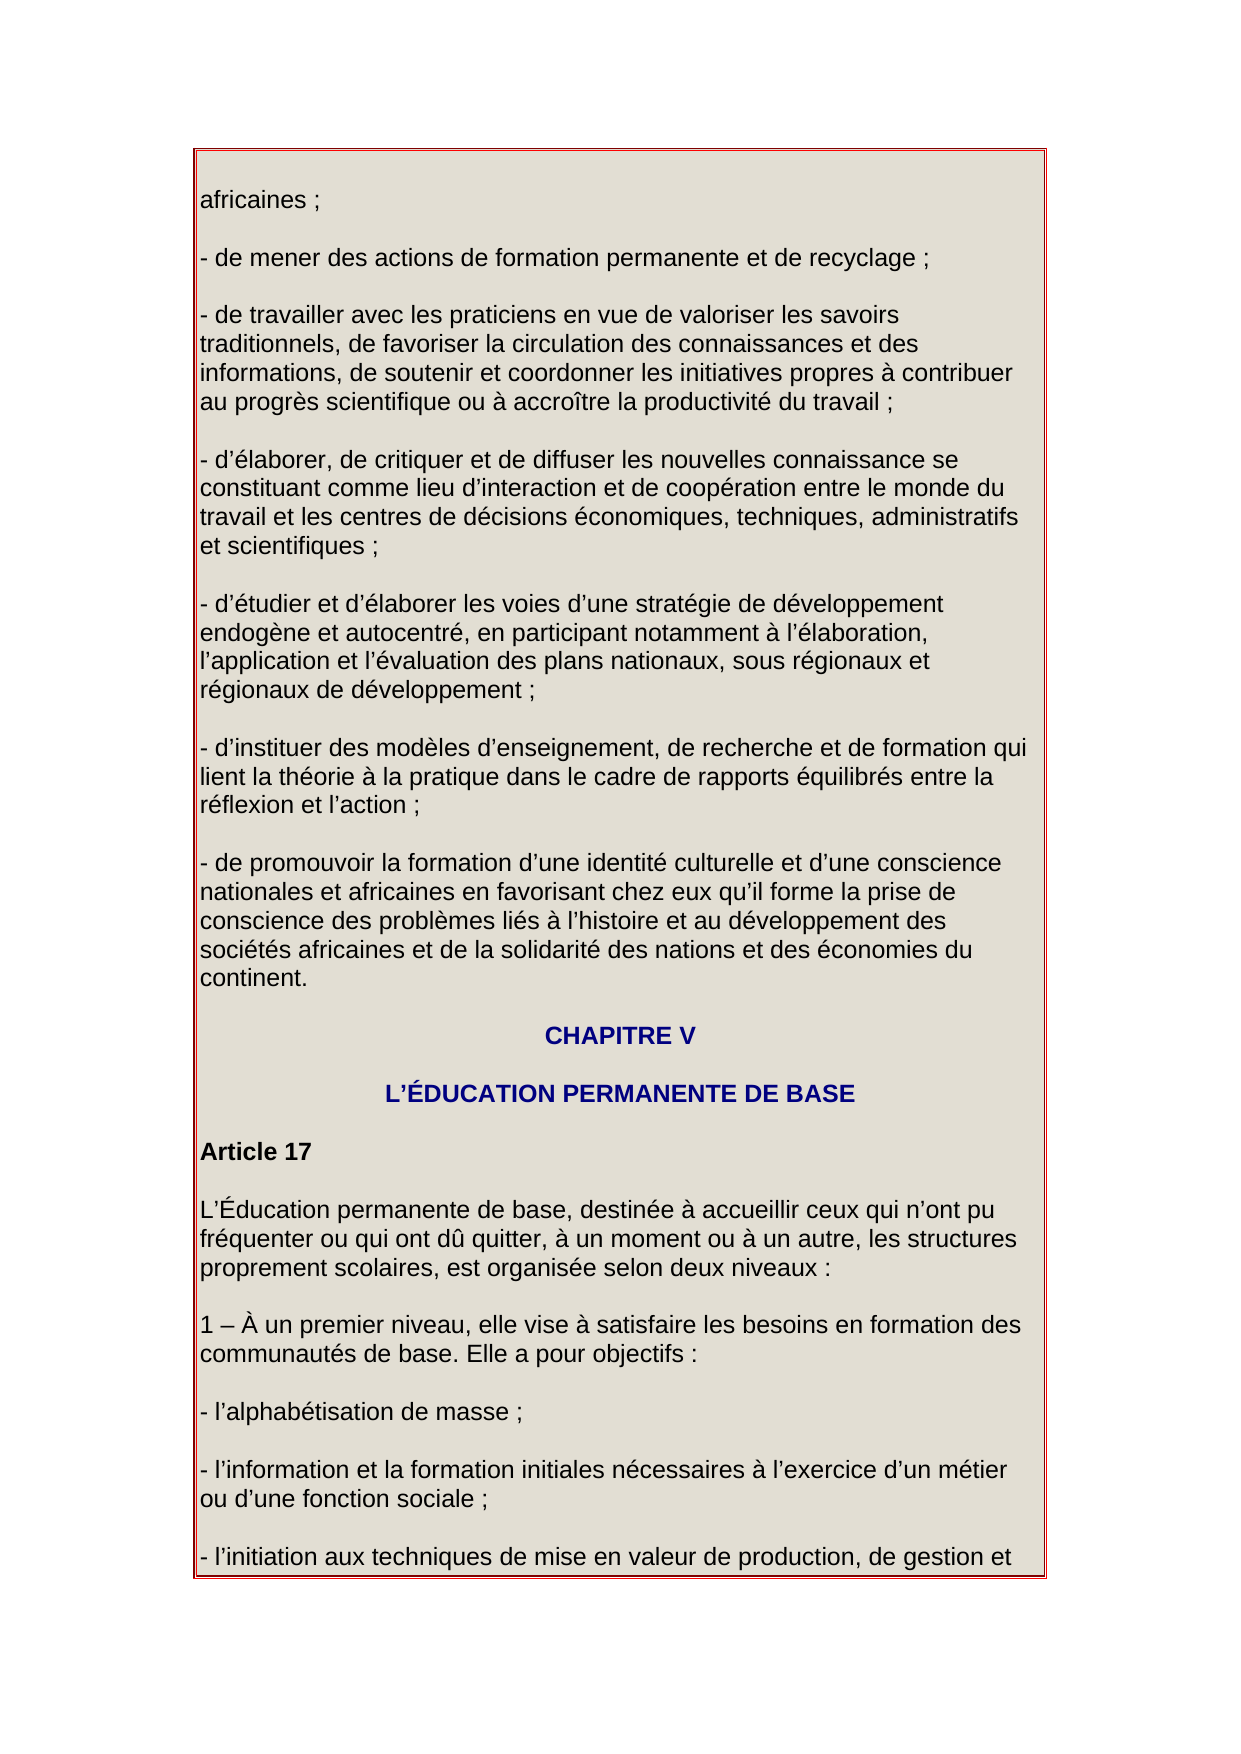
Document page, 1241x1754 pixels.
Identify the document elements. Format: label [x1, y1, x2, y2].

table_header [197, 151, 1044, 1575]
